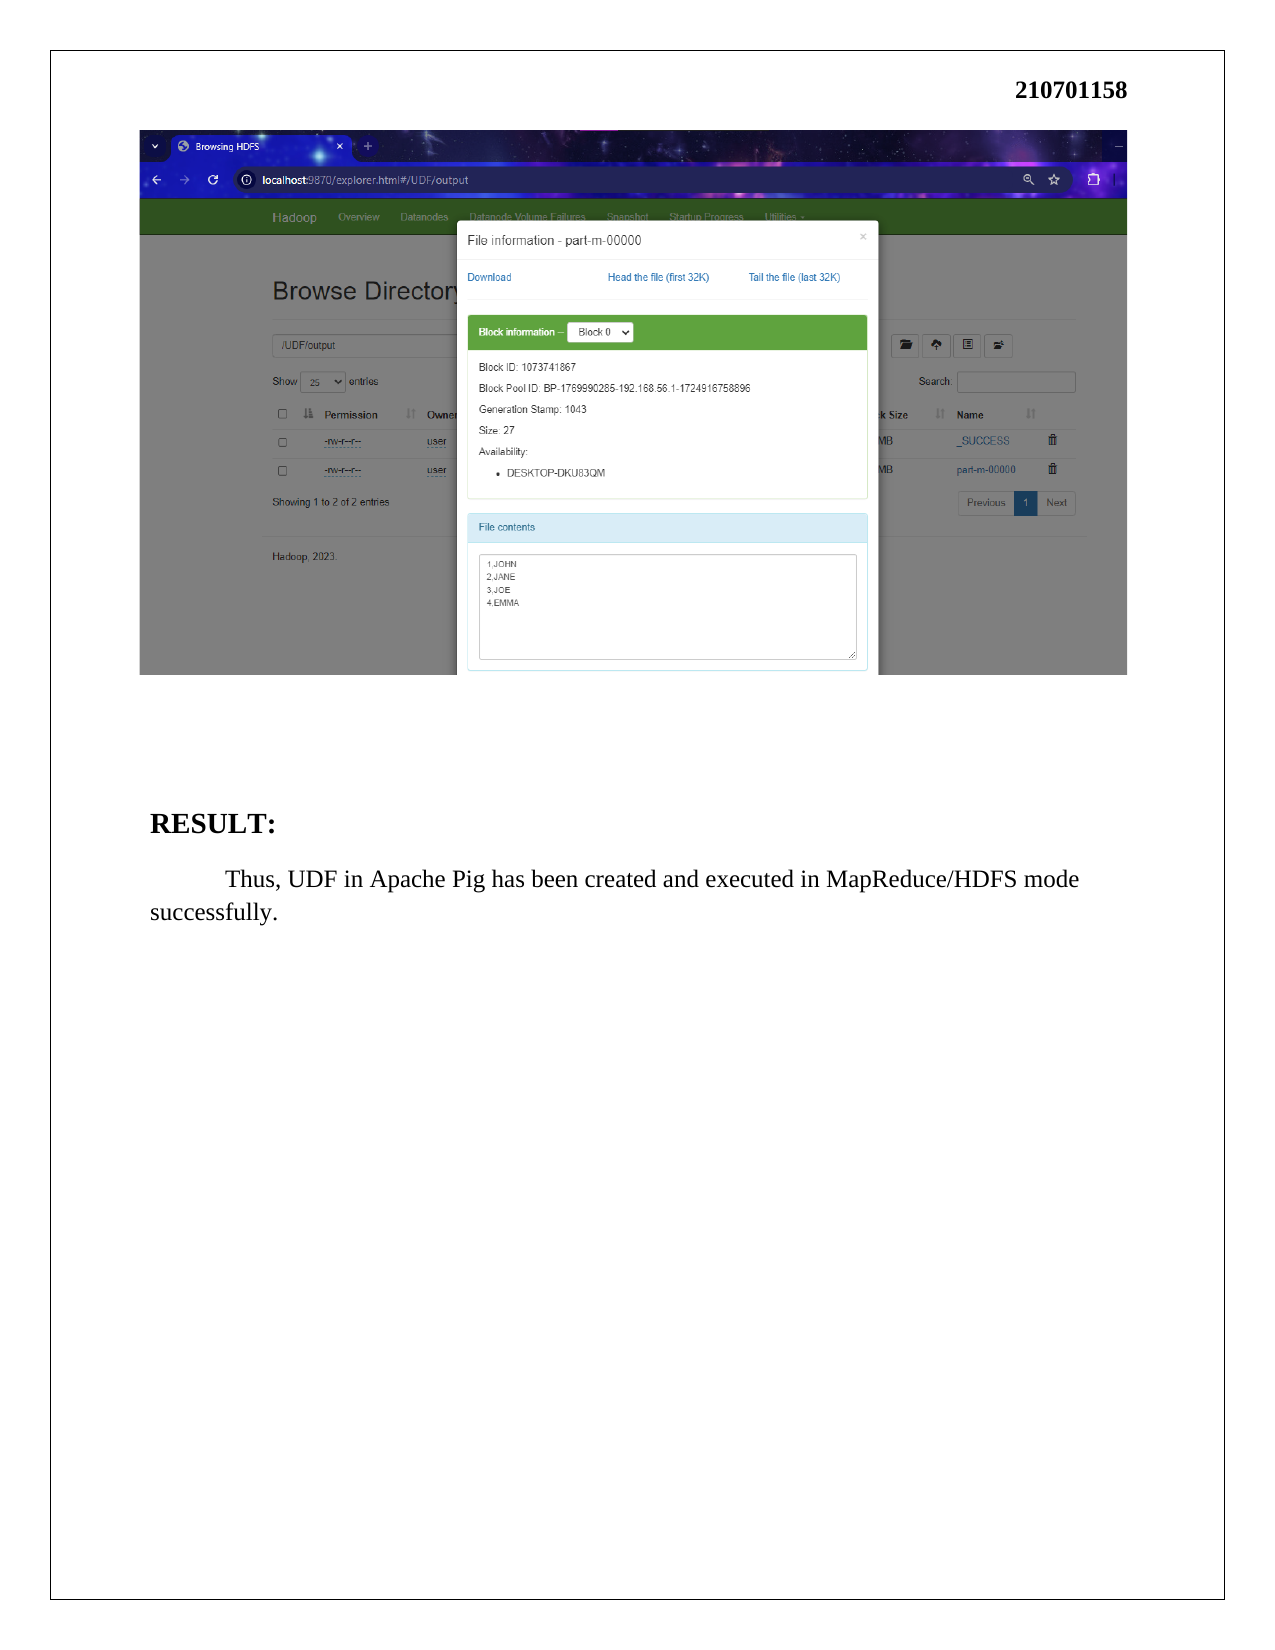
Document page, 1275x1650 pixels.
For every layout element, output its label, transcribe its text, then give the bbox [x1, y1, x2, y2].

text Thus, UDF in Apache Pig has been created and executed in MapReduce/HDFS mode successfully. [150, 864, 1082, 926]
subtitle RESULT: [150, 806, 1127, 840]
picture [139, 130, 1128, 675]
